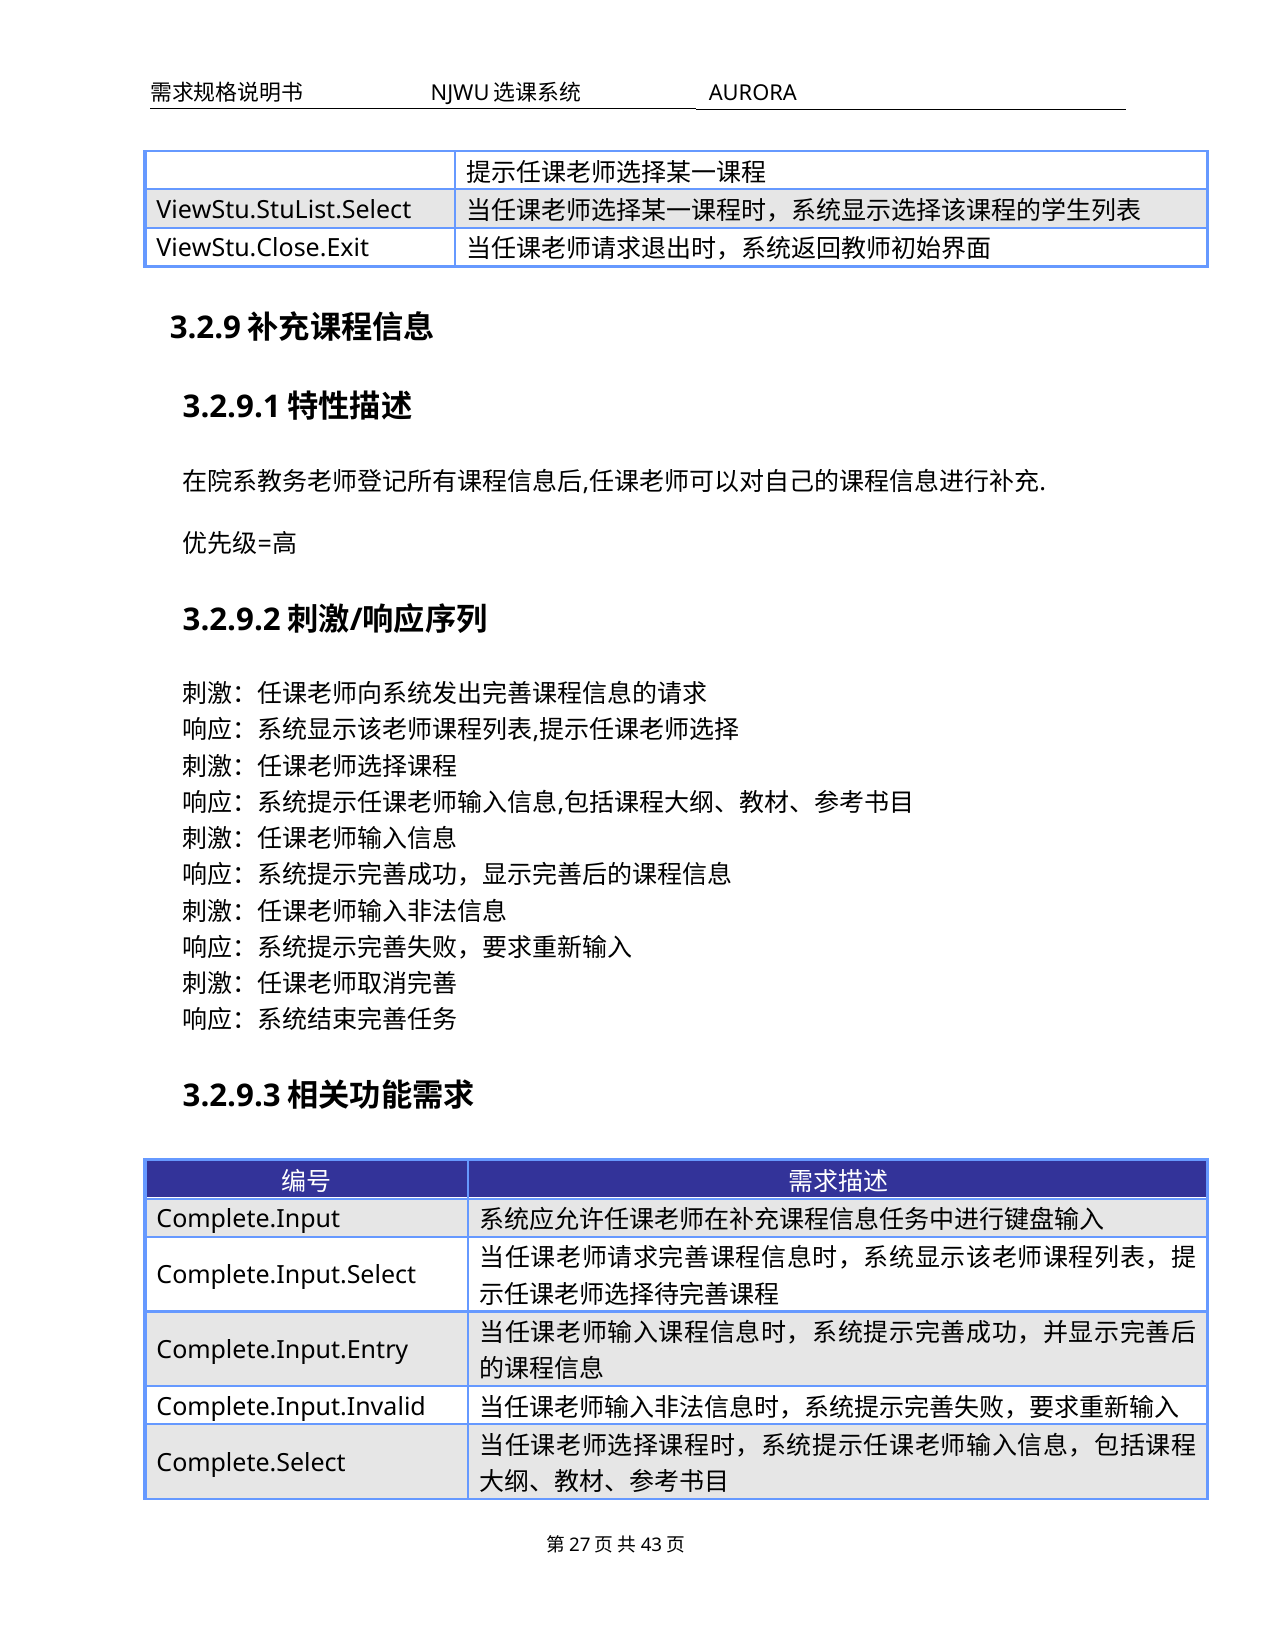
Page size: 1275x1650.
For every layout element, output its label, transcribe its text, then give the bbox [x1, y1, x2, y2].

table_cell 当任课老师请求完善课程信息时，系统显示该老师课程列表，提示任课老师选择待完善课程 [469, 1238, 1206, 1310]
text 在院系教务老师登记所有课程信息后,任课老师可以对自己的课程信息进行补充. [150, 461, 1125, 497]
text 3.2.9补充课程信息 [150, 302, 1125, 348]
text 3.2.9.1特性描述 [150, 382, 1125, 427]
text 响应：系统提示完善成功，显示完善后的课程信息 [150, 855, 1125, 891]
table_cell ViewStu.Close.Exit [147, 229, 454, 265]
table_cell 当任课老师输入课程信息时，系统提示完善成功，并显示完善后的课程信息 [469, 1313, 1206, 1385]
table_cell Complete.Input [147, 1200, 467, 1236]
table_header 编号 [147, 1161, 467, 1197]
table_header 需求描述 [469, 1161, 1206, 1197]
table_cell Complete.Input.Invalid [147, 1387, 467, 1423]
table_cell Complete.Input.Entry [147, 1313, 467, 1385]
text 刺激：任课老师输入信息 [150, 818, 1125, 855]
text 响应：系统显示该老师课程列表,提示任课老师选择 [150, 710, 1125, 746]
text 响应：系统提示任课老师输入信息,包括课程大纲、教材、参考书目 [150, 782, 1125, 818]
table_cell Complete.Select [147, 1425, 467, 1498]
table_cell 当任课老师选择某一课程时，系统显示选择该课程的学生列表 [456, 190, 1206, 227]
text 刺激：任课老师选择课程 [150, 746, 1125, 782]
text 刺激：任课老师向系统发出完善课程信息的请求 [150, 673, 1125, 710]
text 响应：系统结束完善任务 [150, 1000, 1125, 1036]
table_cell ViewStu.StuList.Select [147, 190, 454, 227]
text 优先级=高 [150, 524, 1125, 560]
text 刺激：任课老师输入非法信息 [150, 891, 1125, 927]
table_cell 当任课老师请求退出时，系统返回教师初始界面 [456, 229, 1206, 265]
text 3.2.9.3相关功能需求 [150, 1070, 1125, 1116]
table_cell 系统应允许任课老师在补充课程信息任务中进行键盘输入 [469, 1200, 1206, 1236]
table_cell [147, 152, 454, 188]
text 刺激：任课老师取消完善 [150, 963, 1125, 1000]
table_cell 当任课老师输入非法信息时，系统提示完善失败，要求重新输入 [469, 1387, 1206, 1423]
text 响应：系统提示完善失败，要求重新输入 [150, 927, 1125, 963]
table_cell 当任课老师选择课程时，系统提示任课老师输入信息，包括课程大纲、教材、参考书目 [469, 1425, 1206, 1498]
table_cell Complete.Input.Select [147, 1238, 467, 1310]
text 3.2.9.2刺激/响应序列 [150, 594, 1125, 639]
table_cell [456, 152, 1206, 188]
